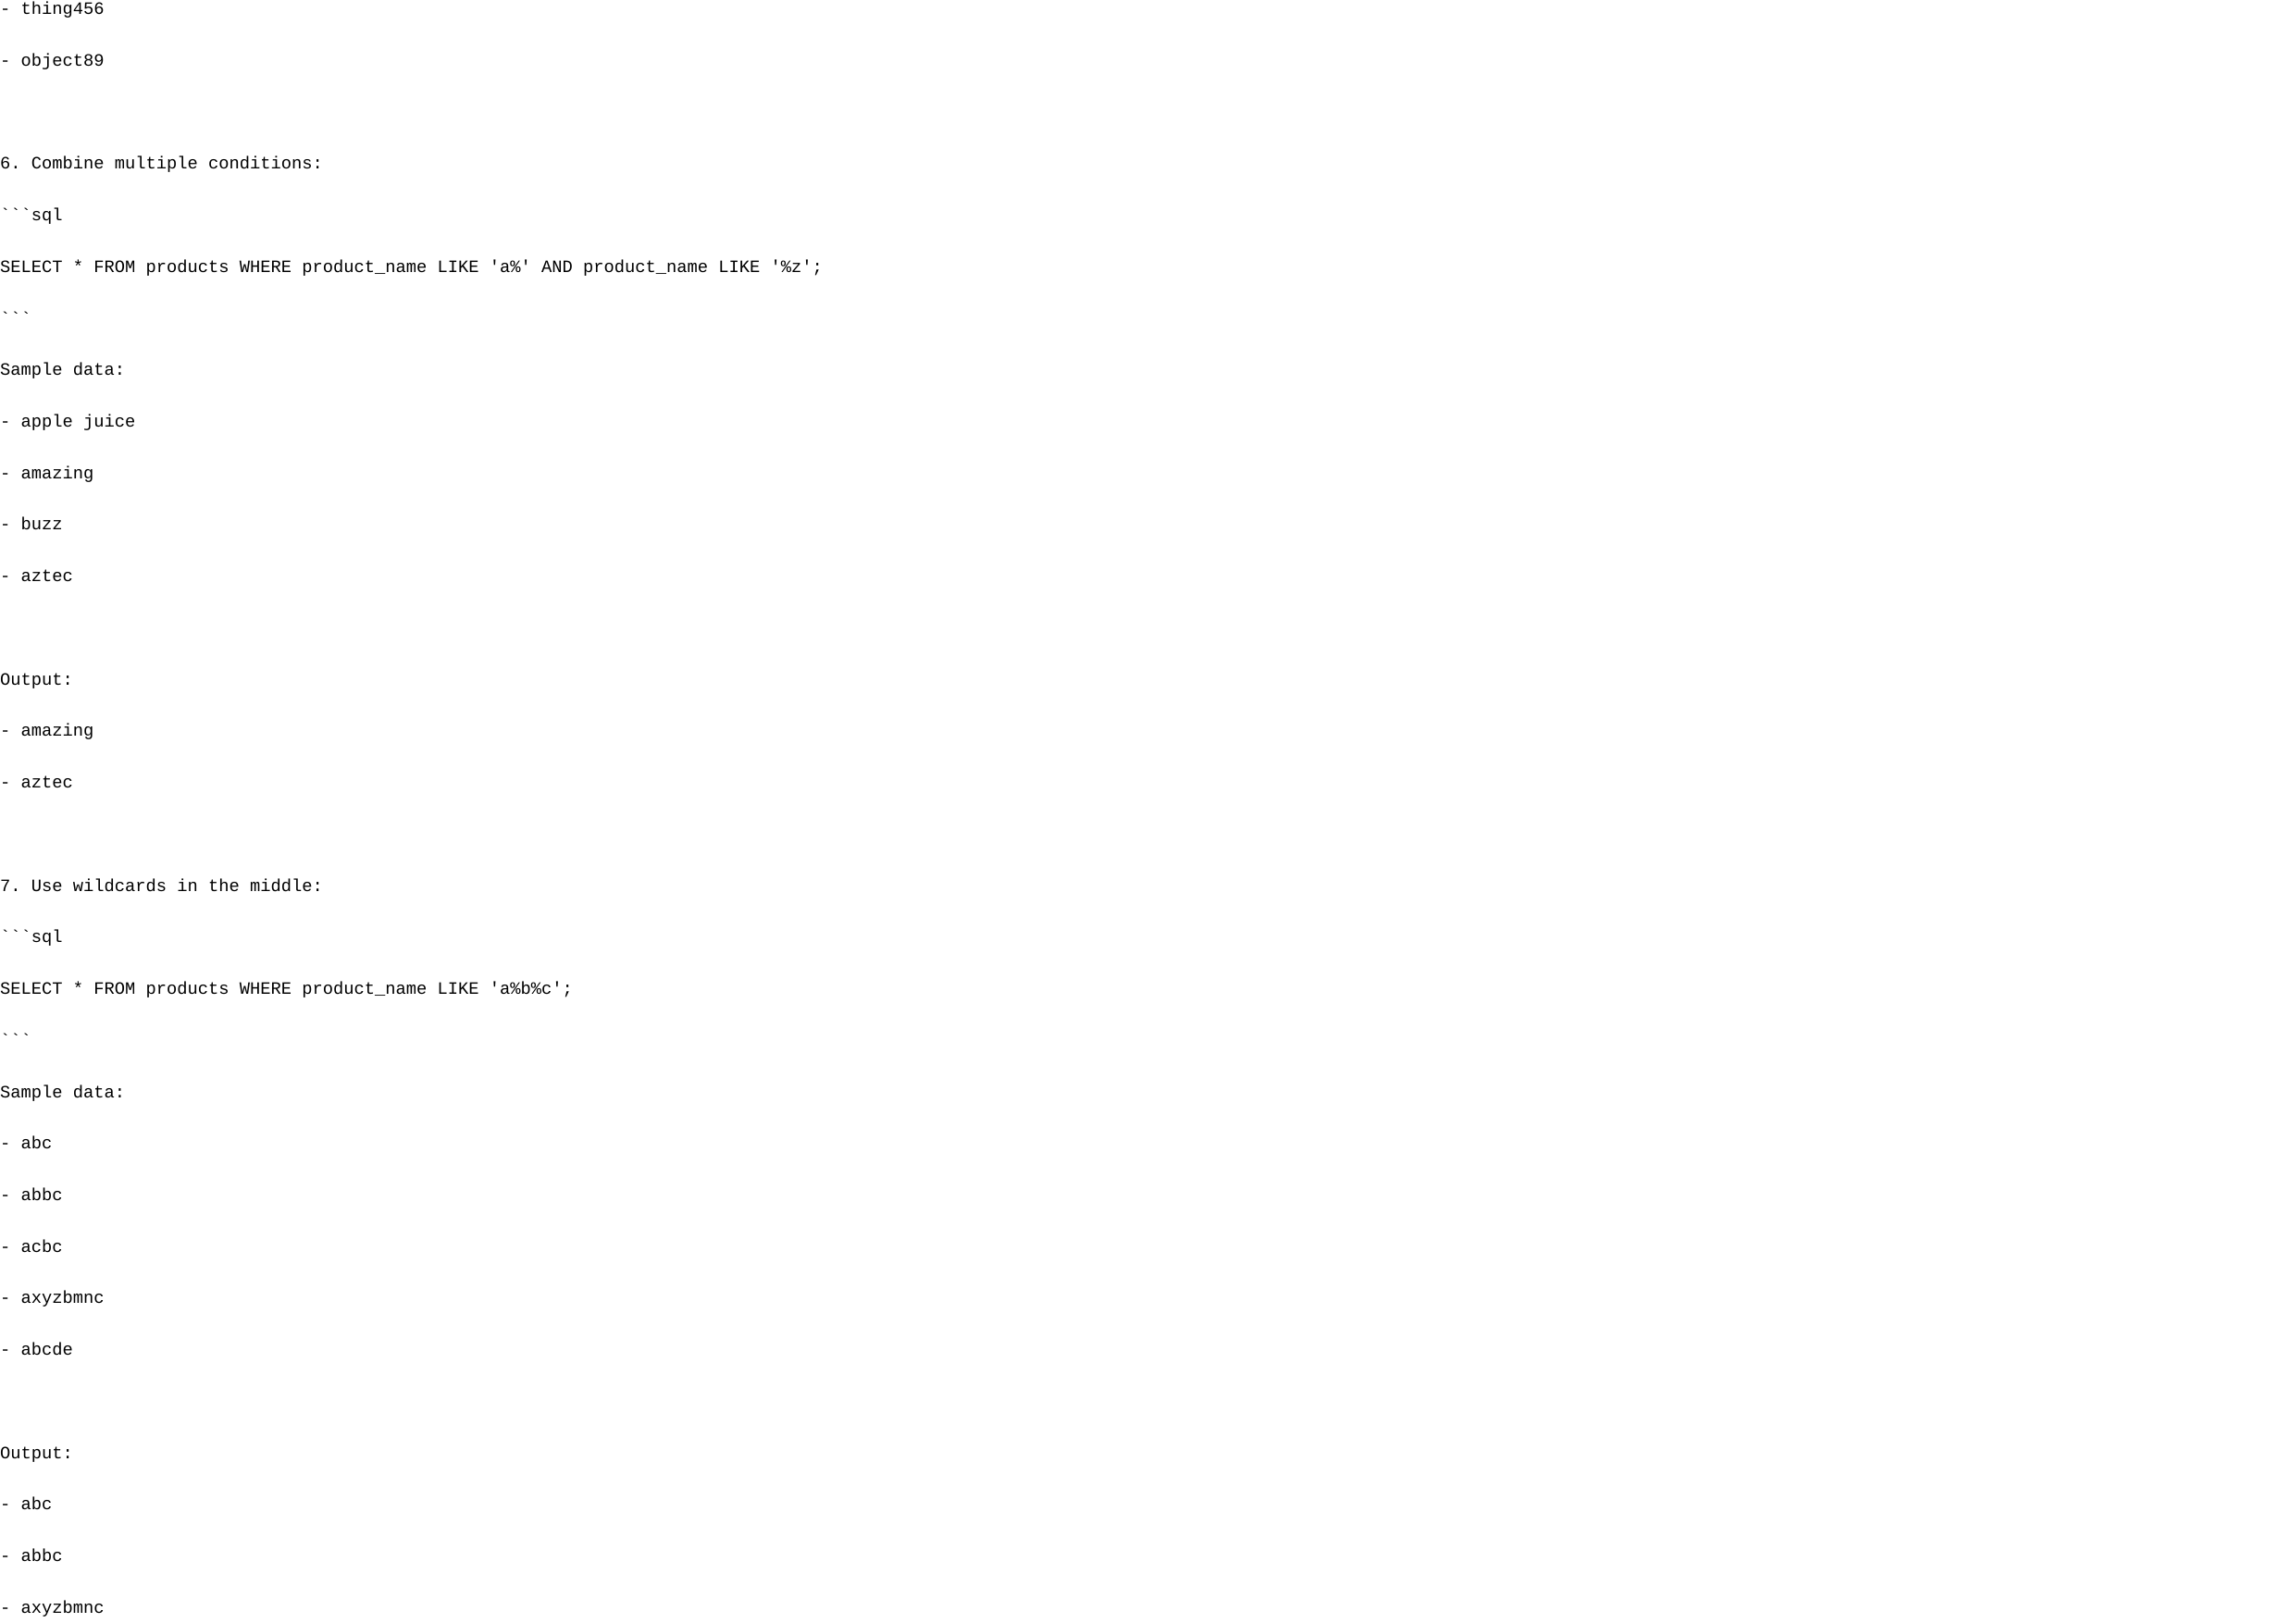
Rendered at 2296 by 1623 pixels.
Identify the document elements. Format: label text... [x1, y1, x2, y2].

text - axyzbmnc [0, 1289, 2295, 1308]
text Sample data: [0, 361, 2295, 380]
text - abc [0, 1134, 2295, 1154]
text - aztec [0, 774, 2295, 793]
text - aztec [0, 567, 2295, 587]
text Sample data: [0, 1083, 2295, 1103]
text - thing456 [0, 0, 2295, 19]
text ```sql [0, 206, 2295, 226]
text - abc [0, 1495, 2295, 1515]
text - acbc [0, 1237, 2295, 1258]
text Output: [0, 670, 2295, 690]
text - abbc [0, 1186, 2295, 1206]
text - amazing [0, 465, 2295, 484]
text SELECT * FROM products WHERE product_name LIKE 'a%' AND product_name LIKE '%z'; [0, 258, 2295, 278]
text - abbc [0, 1547, 2295, 1567]
text ```sql [0, 928, 2295, 948]
text - abcde [0, 1341, 2295, 1360]
text 6. Combine multiple conditions: [0, 155, 2295, 174]
text SELECT * FROM products WHERE product_name LIKE 'a%b%c'; [0, 980, 2295, 999]
text - buzz [0, 515, 2295, 535]
text ``` [0, 309, 2295, 329]
text Output: [0, 1443, 2295, 1464]
text - amazing [0, 722, 2295, 741]
text - axyzbmnc [0, 1599, 2295, 1618]
text - apple juice [0, 413, 2295, 432]
text ``` [0, 1031, 2295, 1051]
text - object89 [0, 52, 2295, 71]
text 7. Use wildcards in the middle: [0, 876, 2295, 897]
